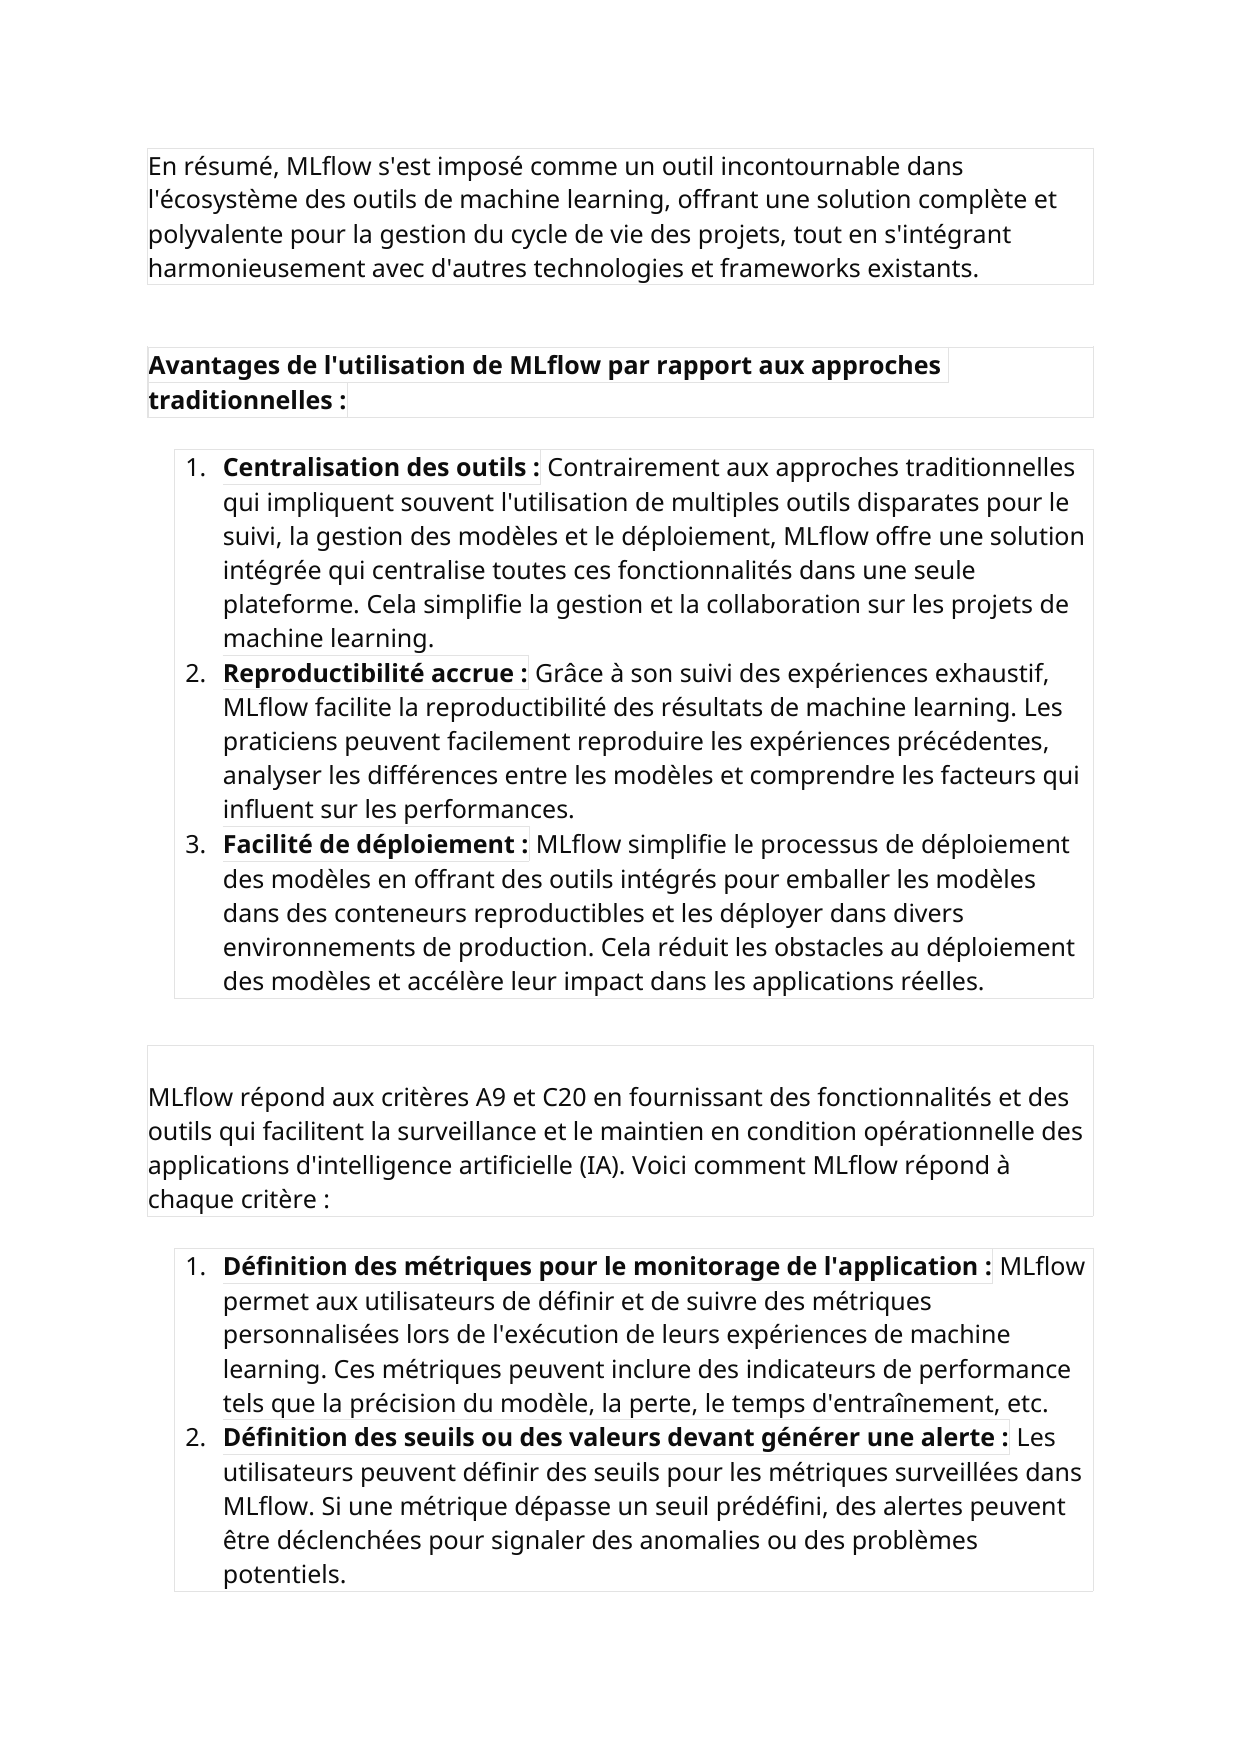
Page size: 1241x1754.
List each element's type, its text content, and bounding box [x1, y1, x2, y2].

list Facilité de déploiement : MLflow simplifie le processus de déploiement des modèles en offrant des outils intégrés pour emballer les modèles dans des conteneurs reproductibles et les déployer dans divers environnements de production. Cela réduit les obstacles au déploiement des modèles et accélère leur impact dans les applications réelles. [175, 826, 1093, 998]
text Avantages de l'utilisation de MLflow par rapport aux approches traditionnelles : [149, 383, 347, 417]
text MLflow répond aux critères A9 et C20 en fournissant des fonctionnalités et des outils qui facilitent la surveillance et le maintien en condition opérationnelle des applications d'intelligence artificielle (IA). Voici comment MLflow répond à chaque critère : [148, 1046, 1093, 1216]
list Reproductibilité accrue : Grâce à son suivi des expériences exhaustif, MLflow facilite la reproductibilité des résultats de machine learning. Les praticiens peuvent facilement reproduire les expériences précédentes, analyser les différences entre les modèles et comprendre les facteurs qui influent sur les performances. [175, 654, 1093, 826]
text En résumé, MLflow s'est imposé comme un outil incontournable dans l'écosystème des outils de machine learning, offrant une solution complète et polyvalente pour la gestion du cycle de vie des projets, tout en s'intégrant harmonieusement avec d'autres technologies et frameworks existants. [148, 149, 1093, 284]
text Avantages de l'utilisation de MLflow par rapport aux approches traditionnelles : [149, 348, 948, 382]
list Définition des métriques pour le monitorage de l'application : MLflow permet aux utilisateurs de définir et de suivre des métriques personnalisées lors de l'exécution de leurs expériences de machine learning. Ces métriques peuvent inclure des indicateurs de performance tels que la précision du modèle, la perte, le temps d'entraînement, etc. [175, 1249, 1093, 1419]
list Centralisation des outils : Contrairement aux approches traditionnelles qui impliquent souvent l'utilisation de multiples outils disparates pour le suivi, la gestion des modèles et le déploiement, MLflow offre une solution intégrée qui centralise toutes ces fonctionnalités dans une seule plateforme. Cela simplifie la gestion et la collaboration sur les projets de machine learning. [175, 450, 1093, 654]
text Avantages de l'utilisation de MLflow par rapport aux approches traditionnelles : [348, 348, 1093, 417]
list Définition des seuils ou des valeurs devant générer une alerte : Les utilisateurs peuvent définir des seuils pour les métriques surveillées dans MLflow. Si une métrique dépasse un seuil prédéfini, des alertes peuvent être déclenchées pour signaler des anomalies ou des problèmes potentiels. [175, 1419, 1093, 1591]
